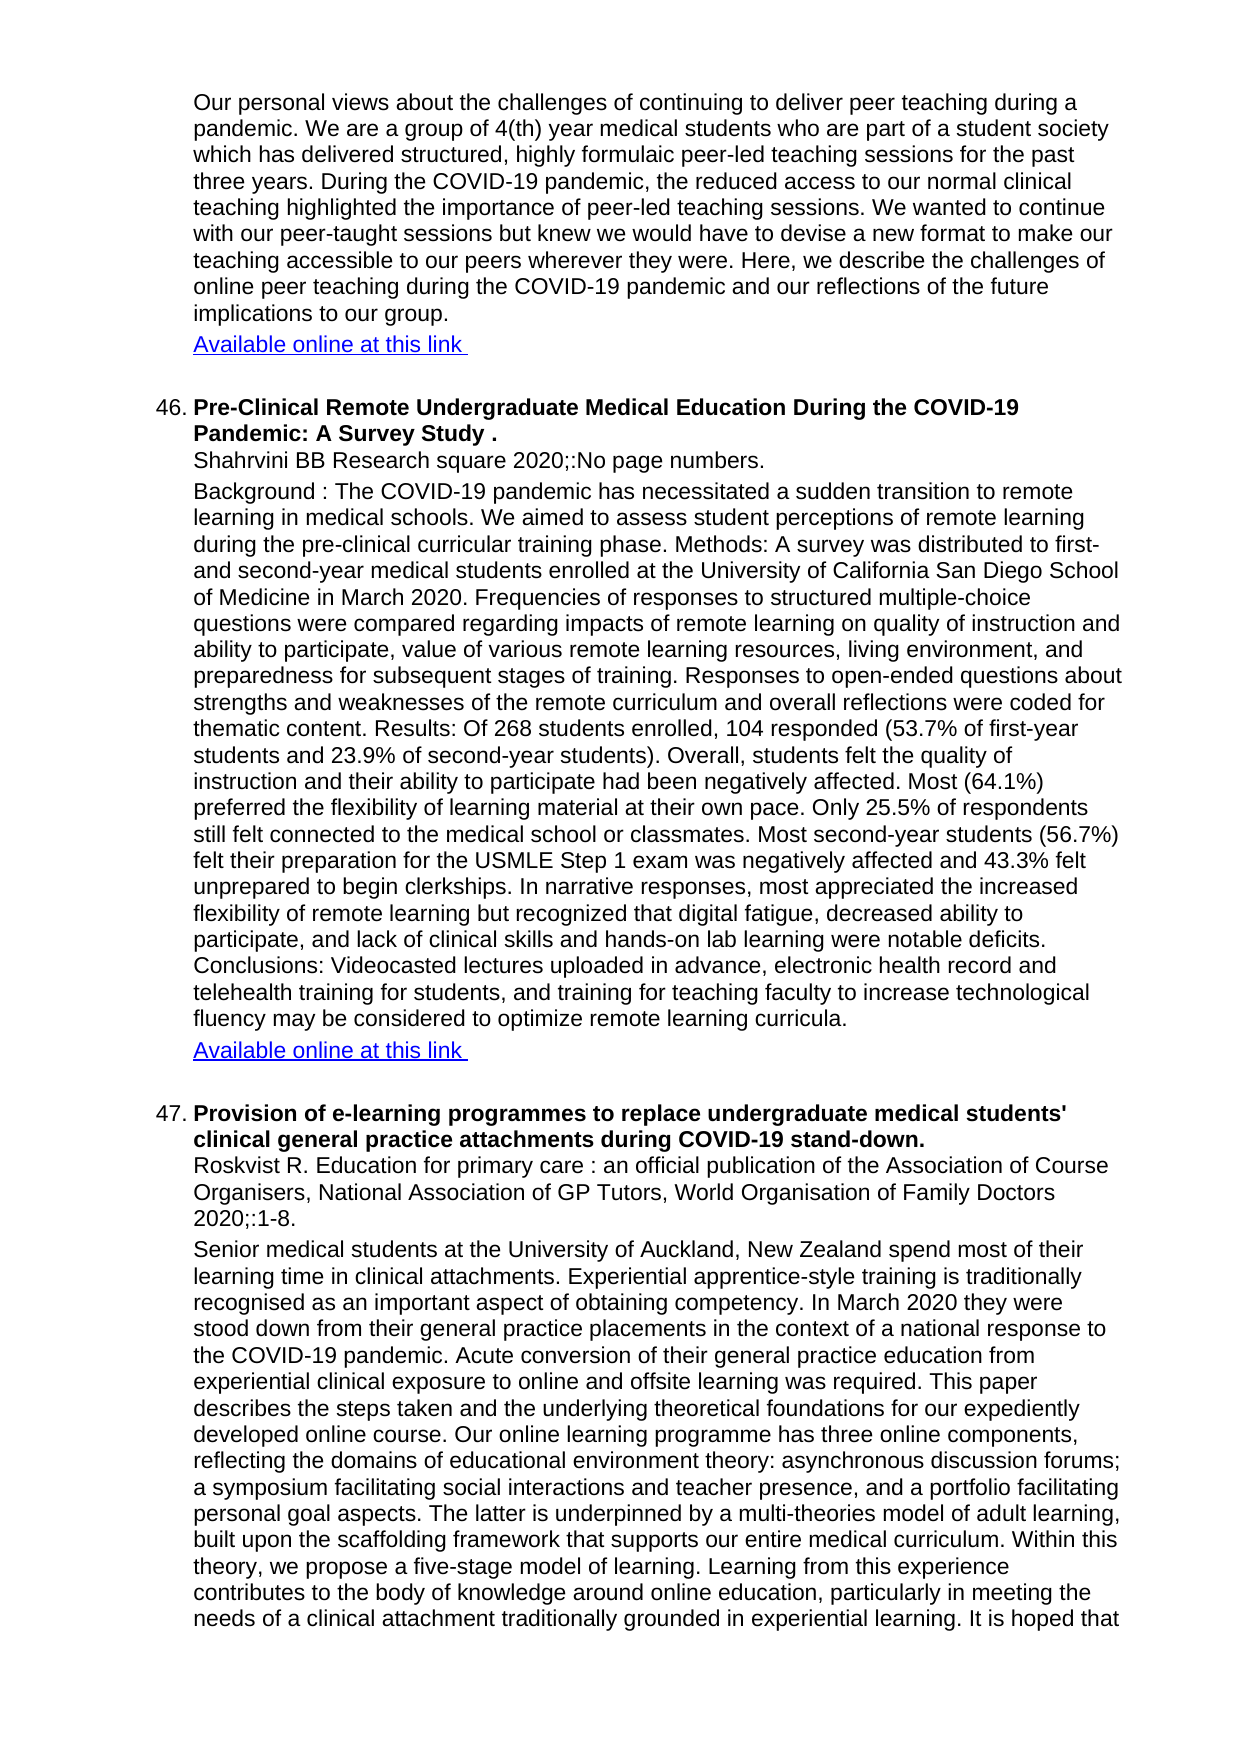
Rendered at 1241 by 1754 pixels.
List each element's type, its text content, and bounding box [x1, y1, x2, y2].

list Provision of e-learning programmes to replace undergraduate medical students' clinical general practice attachments during COVID-19 stand-down. Roskvist R. Education for primary care : an official publication of the Association of Course Organisers, National Association of GP Tutors, World Organisation of Family Doctors 2020;:1-8. [156, 1099, 1122, 1231]
text Available online at this link [193, 1037, 1122, 1063]
text Our personal views about the challenges of continuing to deliver peer teaching during a pandemic. We are a group of 4(th) year medical students who are part of a student society which has delivered structured, highly formulaic peer-led teaching sessions for the past three years. During the COVID-19 pandemic, the reduced access to our normal clinical teaching highlighted the importance of peer-led teaching sessions. We wanted to continue with our peer-taught sessions but knew we would have to devise a new format to make our teaching accessible to our peers wherever they were. Here, we describe the challenges of online peer teaching during the COVID-19 pandemic and our reflections of the future implications to our group. [193, 89, 1122, 326]
list Pre-Clinical Remote Undergraduate Medical Education During the COVID-19 Pandemic: A Survey Study . Shahrvini BB Research square 2020;:No page numbers. [156, 394, 1122, 473]
text Available online at this link [193, 331, 1122, 357]
text Background : The COVID-19 pandemic has necessitated a sudden transition to remote learning in medical schools. We aimed to assess student perceptions of remote learning during the pre-clinical curricular training phase. Methods: A survey was distributed to first- and second-year medical students enrolled at the University of California San Diego School of Medicine in March 2020. Frequencies of responses to structured multiple-choice questions were compared regarding impacts of remote learning on quality of instruction and ability to participate, value of various remote learning resources, living environment, and preparedness for subsequent stages of training. Responses to open-ended questions about strengths and weaknesses of the remote curriculum and overall reflections were coded for thematic content. Results: Of 268 students enrolled, 104 responded (53.7% of first-year students and 23.9% of second-year students). Overall, students felt the quality of instruction and their ability to participate had been negatively affected. Most (64.1%) preferred the flexibility of learning material at their own pace. Only 25.5% of respondents still felt connected to the medical school or classmates. Most second-year students (56.7%) felt their preparation for the USMLE Step 1 exam was negatively affected and 43.3% felt unprepared to begin clerkships. In narrative responses, most appreciated the increased flexibility of remote learning but recognized that digital fatigue, decreased ability to participate, and lack of clinical skills and hands-on lab learning were notable deficits. Conclusions: Videocasted lectures uploaded in advance, electronic health record and telehealth training for students, and training for teaching faculty to increase technological fluency may be considered to optimize remote learning curricula. [193, 478, 1122, 1031]
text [193, 1236, 1122, 1632]
